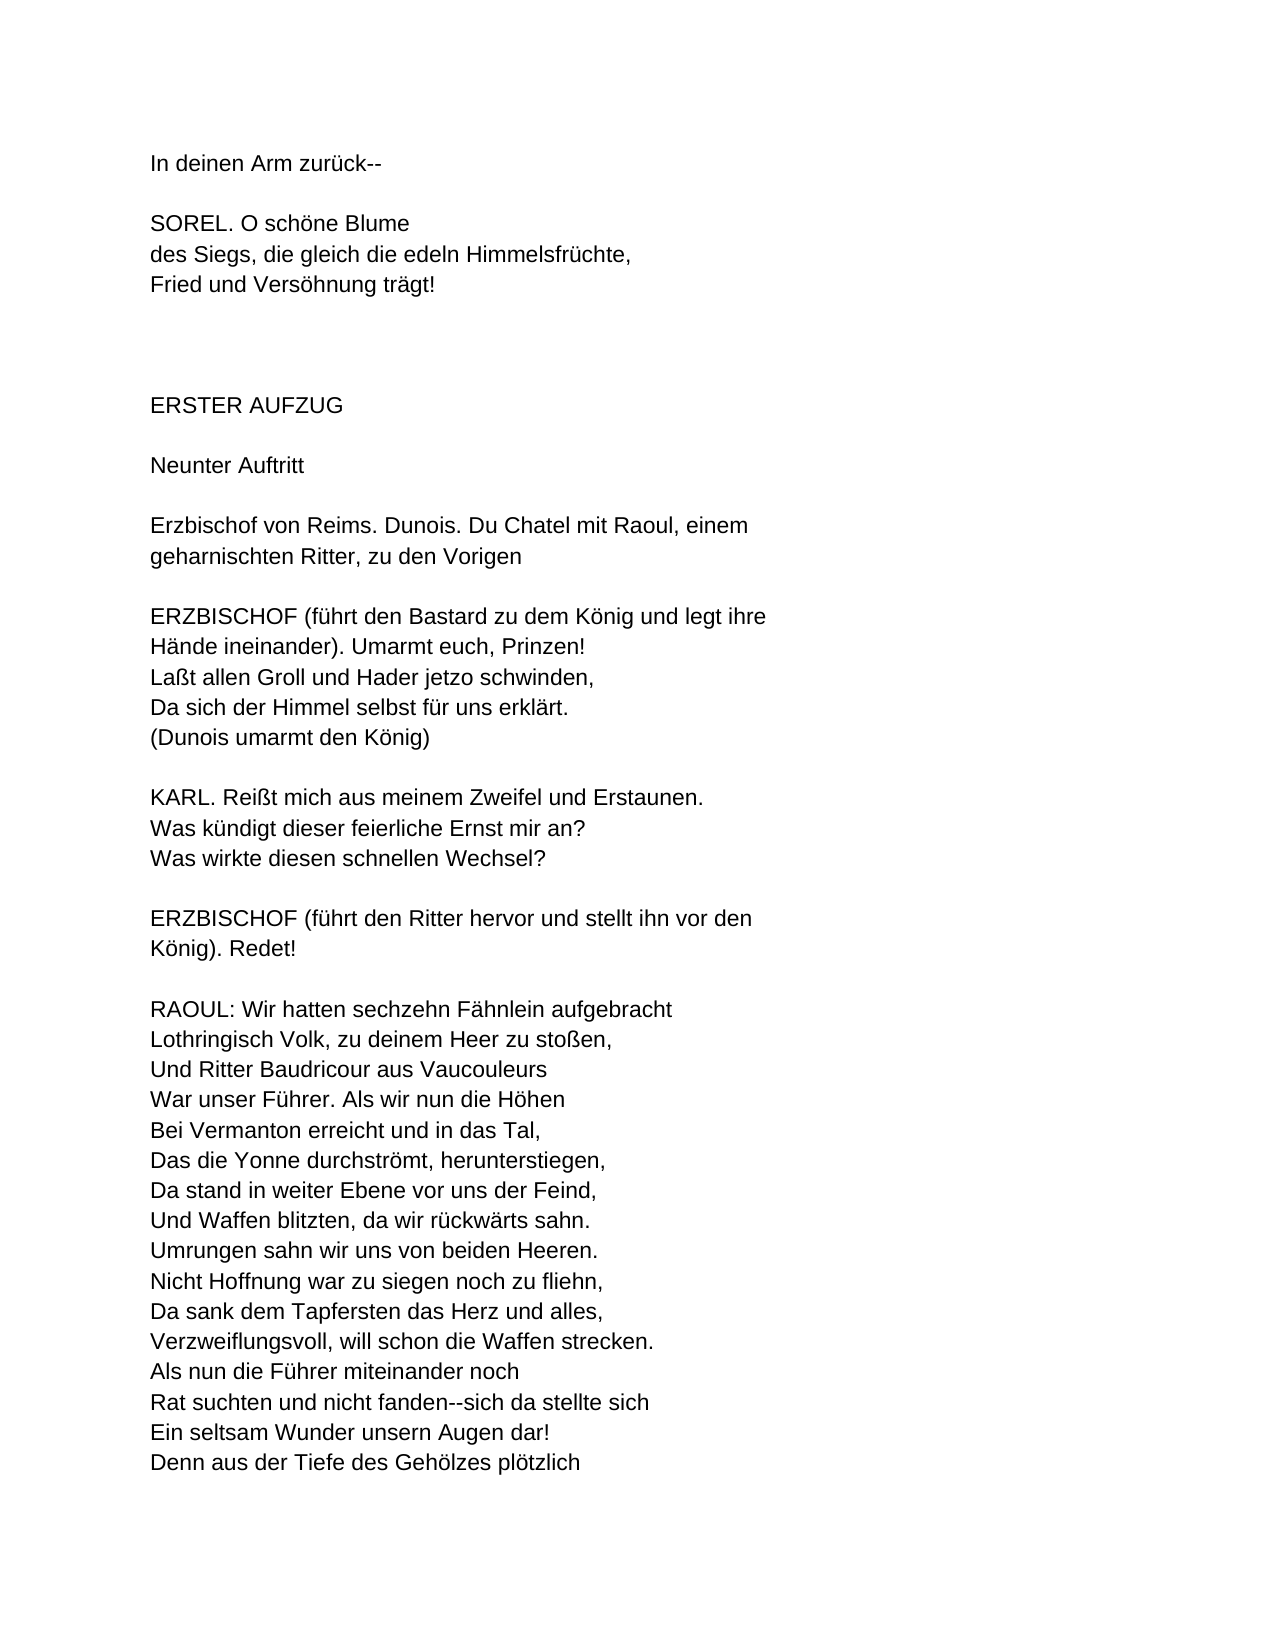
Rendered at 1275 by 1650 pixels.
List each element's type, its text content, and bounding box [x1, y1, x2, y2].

text Neunter Auftritt [150, 452, 1125, 478]
text Was kündigt dieser feierliche Ernst mir an? [150, 814, 1125, 841]
text Verzweiflungsvoll, will schon die Waffen strecken. [150, 1328, 1125, 1354]
text König). Redet! [150, 935, 1125, 962]
text Fried und Versöhnung trägt! [150, 271, 1125, 297]
text ERSTER AUFZUG [150, 392, 1125, 418]
text Denn aus der Tiefe des Gehölzes plötzlich [150, 1449, 1125, 1475]
text KARL. Reißt mich aus meinem Zweifel und Erstaunen. [150, 784, 1125, 811]
text Umrungen sahn wir uns von beiden Heeren. [150, 1237, 1125, 1264]
text SOREL. O schöne Blume [150, 210, 1125, 237]
text Und Waffen blitzten, da wir rückwärts sahn. [150, 1207, 1125, 1234]
text Da stand in weiter Ebene vor uns der Feind, [150, 1177, 1125, 1203]
text Was wirkte diesen schnellen Wechsel? [150, 845, 1125, 871]
text War unser Führer. Als wir nun die Höhen [150, 1086, 1125, 1113]
text Und Ritter Baudricour aus Vaucouleurs [150, 1056, 1125, 1083]
text Als nun die Führer miteinander noch [150, 1358, 1125, 1385]
text Rat suchten und nicht fanden--sich da stellte sich [150, 1388, 1125, 1415]
text (Dunois umarmt den König) [150, 724, 1125, 750]
text Das die Yonne durchströmt, herunterstiegen, [150, 1147, 1125, 1173]
text In deinen Arm zurück-- [150, 150, 1125, 176]
text des Siegs, die gleich die edeln Himmelsfrüchte, [150, 241, 1125, 267]
text Bei Vermanton erreicht und in das Tal, [150, 1117, 1125, 1143]
text Laßt allen Groll und Hader jetzo schwinden, [150, 663, 1125, 690]
text ERZBISCHOF (führt den Bastard zu dem König und legt ihre [150, 603, 1125, 629]
text Erzbischof von Reims. Dunois. Du Chatel mit Raoul, einem [150, 512, 1125, 539]
text Ein seltsam Wunder unsern Augen dar! [150, 1419, 1125, 1445]
text Hände ineinander). Umarmt euch, Prinzen! [150, 633, 1125, 660]
text ERZBISCHOF (führt den Ritter hervor und stellt ihn vor den [150, 905, 1125, 932]
text Nicht Hoffnung war zu siegen noch zu fliehn, [150, 1268, 1125, 1294]
text Da sich der Himmel selbst für uns erklärt. [150, 694, 1125, 720]
text RAOUL: Wir hatten sechzehn Fähnlein aufgebracht [150, 996, 1125, 1022]
text Da sank dem Tapfersten das Herz und alles, [150, 1298, 1125, 1324]
text geharnischten Ritter, zu den Vorigen [150, 543, 1125, 569]
text Lothringisch Volk, zu deinem Heer zu stoßen, [150, 1026, 1125, 1052]
